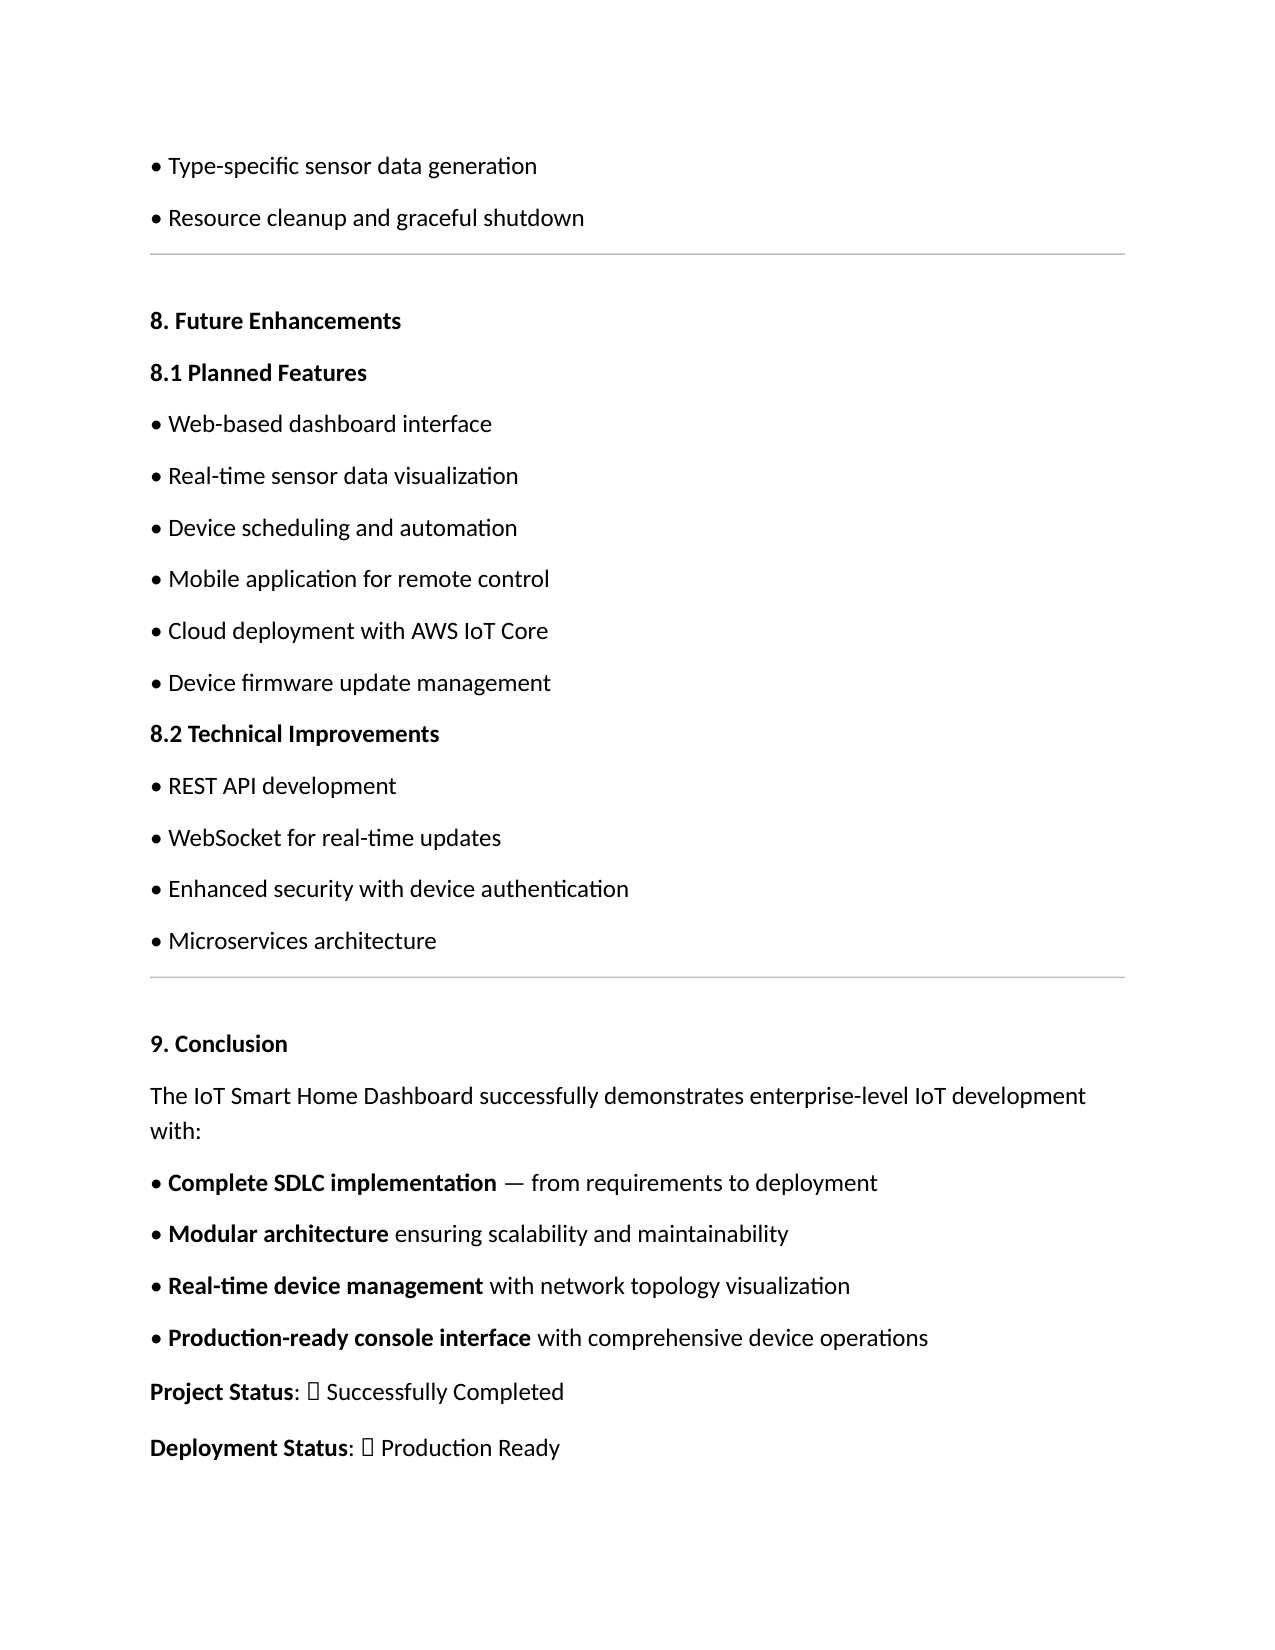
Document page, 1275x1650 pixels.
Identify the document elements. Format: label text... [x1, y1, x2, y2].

text • Enhanced security with device authentication [150, 873, 1125, 904]
text • Real-time device management with network topology visualization [150, 1270, 1125, 1301]
text • Real-time sensor data visualization [150, 460, 1125, 491]
text • Type-specific sensor data generation [150, 150, 1125, 181]
text • Microservices architecture [150, 925, 1125, 956]
text • Production-ready console interface with comprehensive device operations [150, 1322, 1125, 1352]
text Project Status: ✅ Successfully Completed [150, 1373, 1125, 1407]
text • Complete SDLC implementation — from requirements to deployment [150, 1167, 1125, 1197]
text 8. Future Enhancements [150, 305, 1125, 336]
text • Modular architecture ensuring scalability and maintainability [150, 1218, 1125, 1249]
text • Resource cleanup and graceful shutdown [150, 202, 1125, 232]
text • WebSocket for real-time updates [150, 822, 1125, 852]
text • Cloud deployment with AWS IoT Core [150, 615, 1125, 646]
text • Device firmware update management [150, 667, 1125, 697]
text • Web-based dashboard interface [150, 408, 1125, 439]
text • Device scheduling and automation [150, 512, 1125, 542]
text The IoT Smart Home Dashboard successfully demonstrates enterprise-level IoT development with: [150, 1080, 1125, 1146]
text • Mobile application for remote control [150, 563, 1125, 594]
text Deployment Status: ✅ Production Ready [150, 1429, 1125, 1463]
text 8.1 Planned Features [150, 357, 1125, 387]
text 9. Conclusion [150, 1028, 1125, 1059]
text 8.2 Technical Improvements [150, 718, 1125, 749]
text • REST API development [150, 770, 1125, 801]
